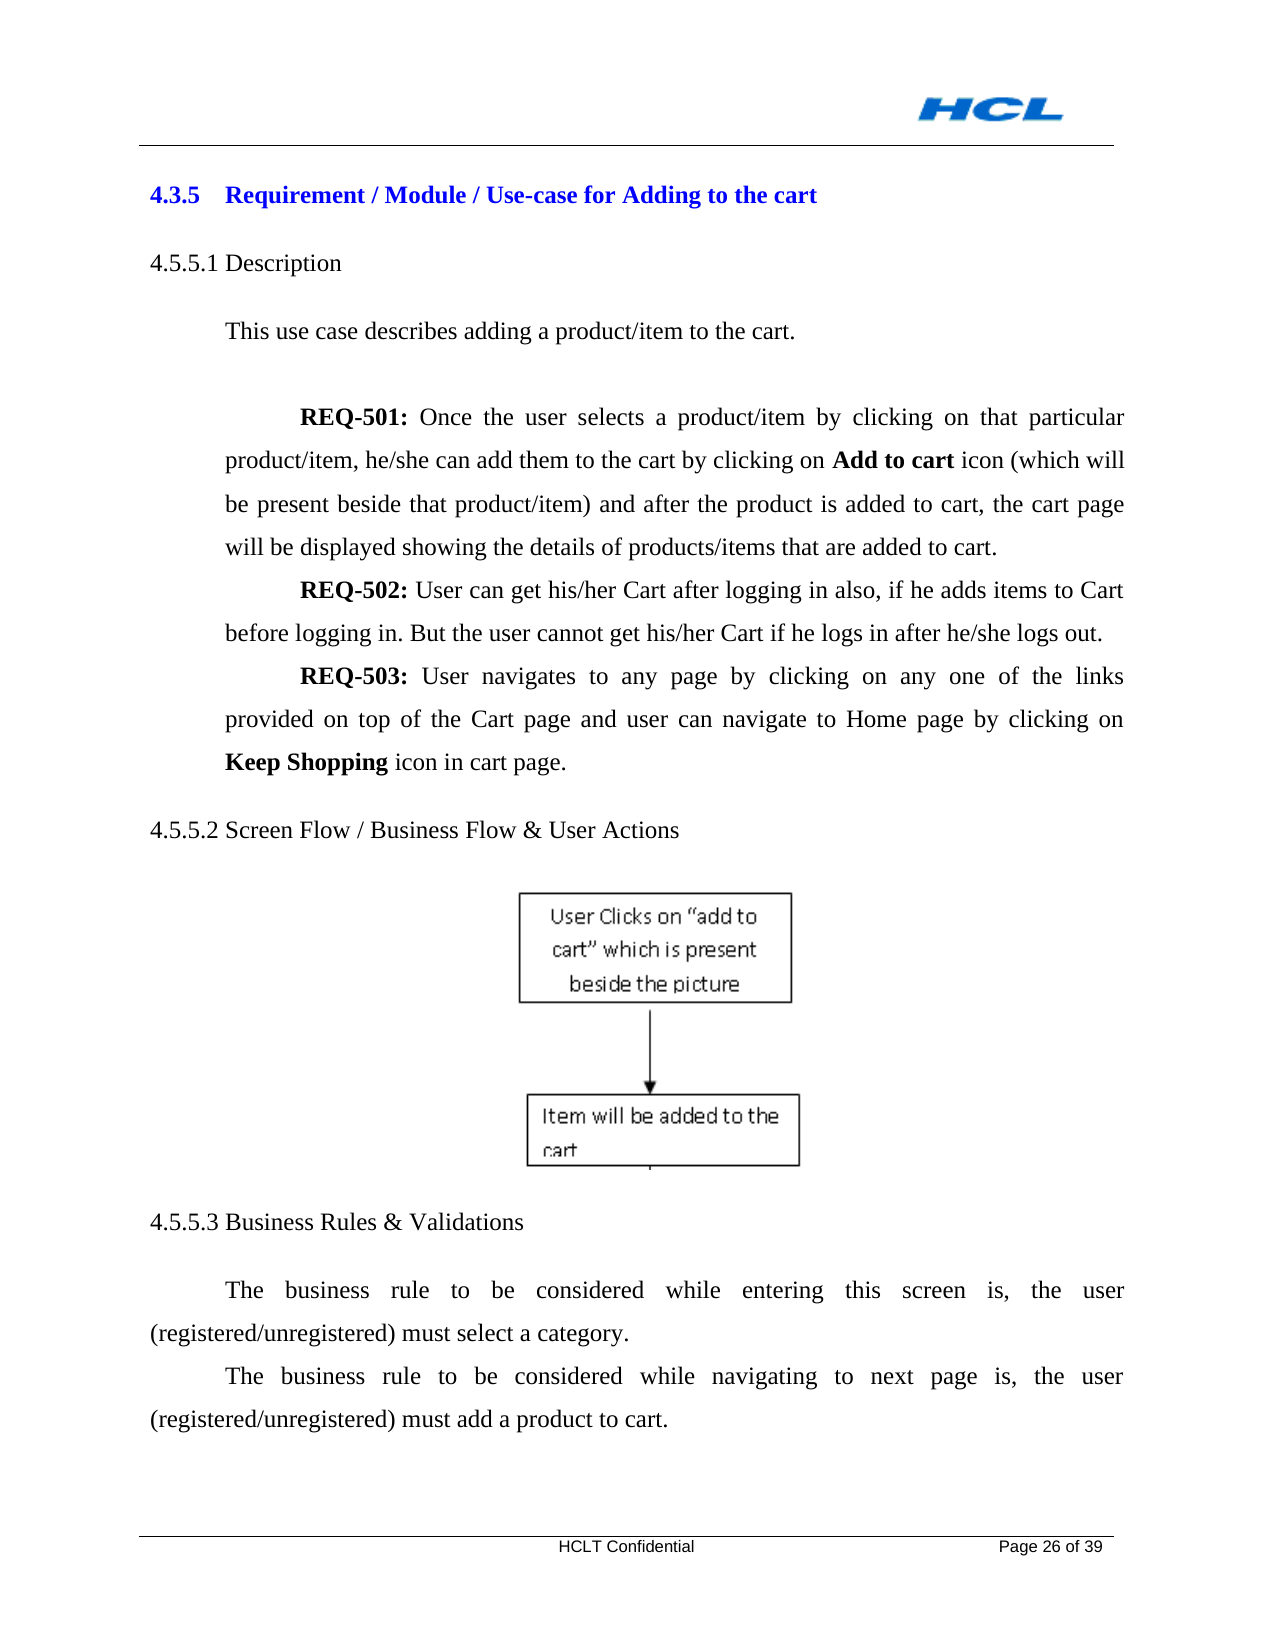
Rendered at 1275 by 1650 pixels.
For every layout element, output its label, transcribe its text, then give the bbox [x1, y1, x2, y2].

subtitle Requirement / Module / Use-case for Adding to the cart [150, 180, 1125, 209]
text This use case describes adding a product/item to the cart. [150, 316, 1125, 345]
subtitle 4.5.5.3 Business Rules & Validations [150, 1207, 1125, 1236]
text The business rule to be considered while navigating to next page is, the user (registered/unregistered) must add a product to cart. [150, 1361, 1125, 1433]
text REQ-502: User can get his/her Cart after logging in also, if he adds items to Cart before logging in. But the user cannot get his/her Cart if he logs in after he/she logs out. [225, 575, 1125, 647]
subtitle 4.5.5.1 Description [150, 248, 1125, 277]
text REQ-503: User navigates to any page by clicking on any one of the links provided on top of the Cart page and user can navigate to Home page by clicking on Keep Shopping icon in cart page. [225, 661, 1125, 776]
text The business rule to be considered while entering this screen is, the user (registered/unregistered) must select a category. [150, 1275, 1125, 1347]
picture [877, 74, 1103, 145]
subtitle 4.5.5.2 Screen Flow / Business Flow & User Actions [150, 816, 1125, 844]
text REQ-501: Once the user selects a product/item by clicking on that particular product/item, he/she can add them to the cart by clicking on Add to cart icon (which will be present beside that product/item) and after the product is added to cart, the cart page will be displayed showing the details of products/items that are added to cart. [225, 402, 1125, 561]
picture [516, 883, 805, 1170]
